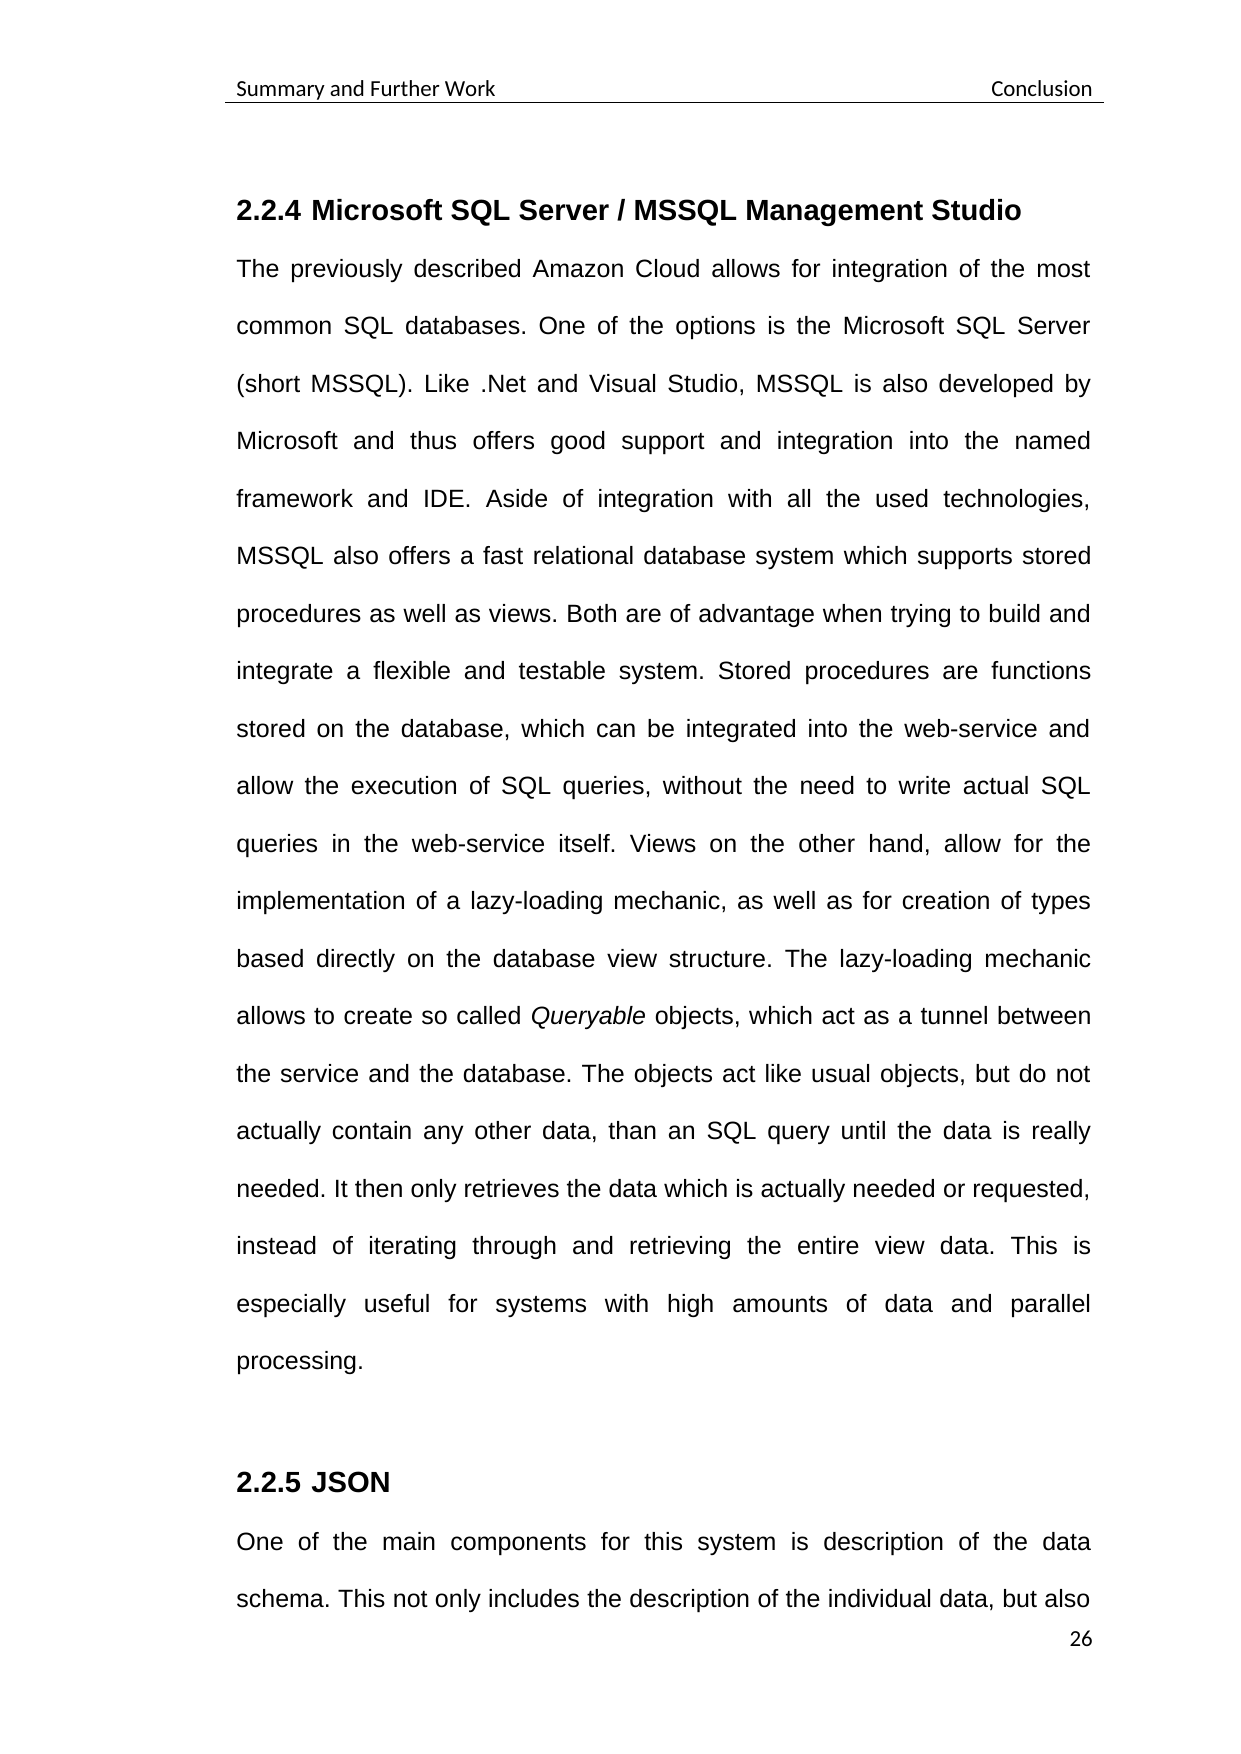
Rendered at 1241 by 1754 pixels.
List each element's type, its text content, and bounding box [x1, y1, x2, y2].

text JSON [236, 1465, 1092, 1499]
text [236, 1526, 1092, 1613]
text Microsoft SQL Server / MSSQL Management Studio [236, 192, 1092, 226]
